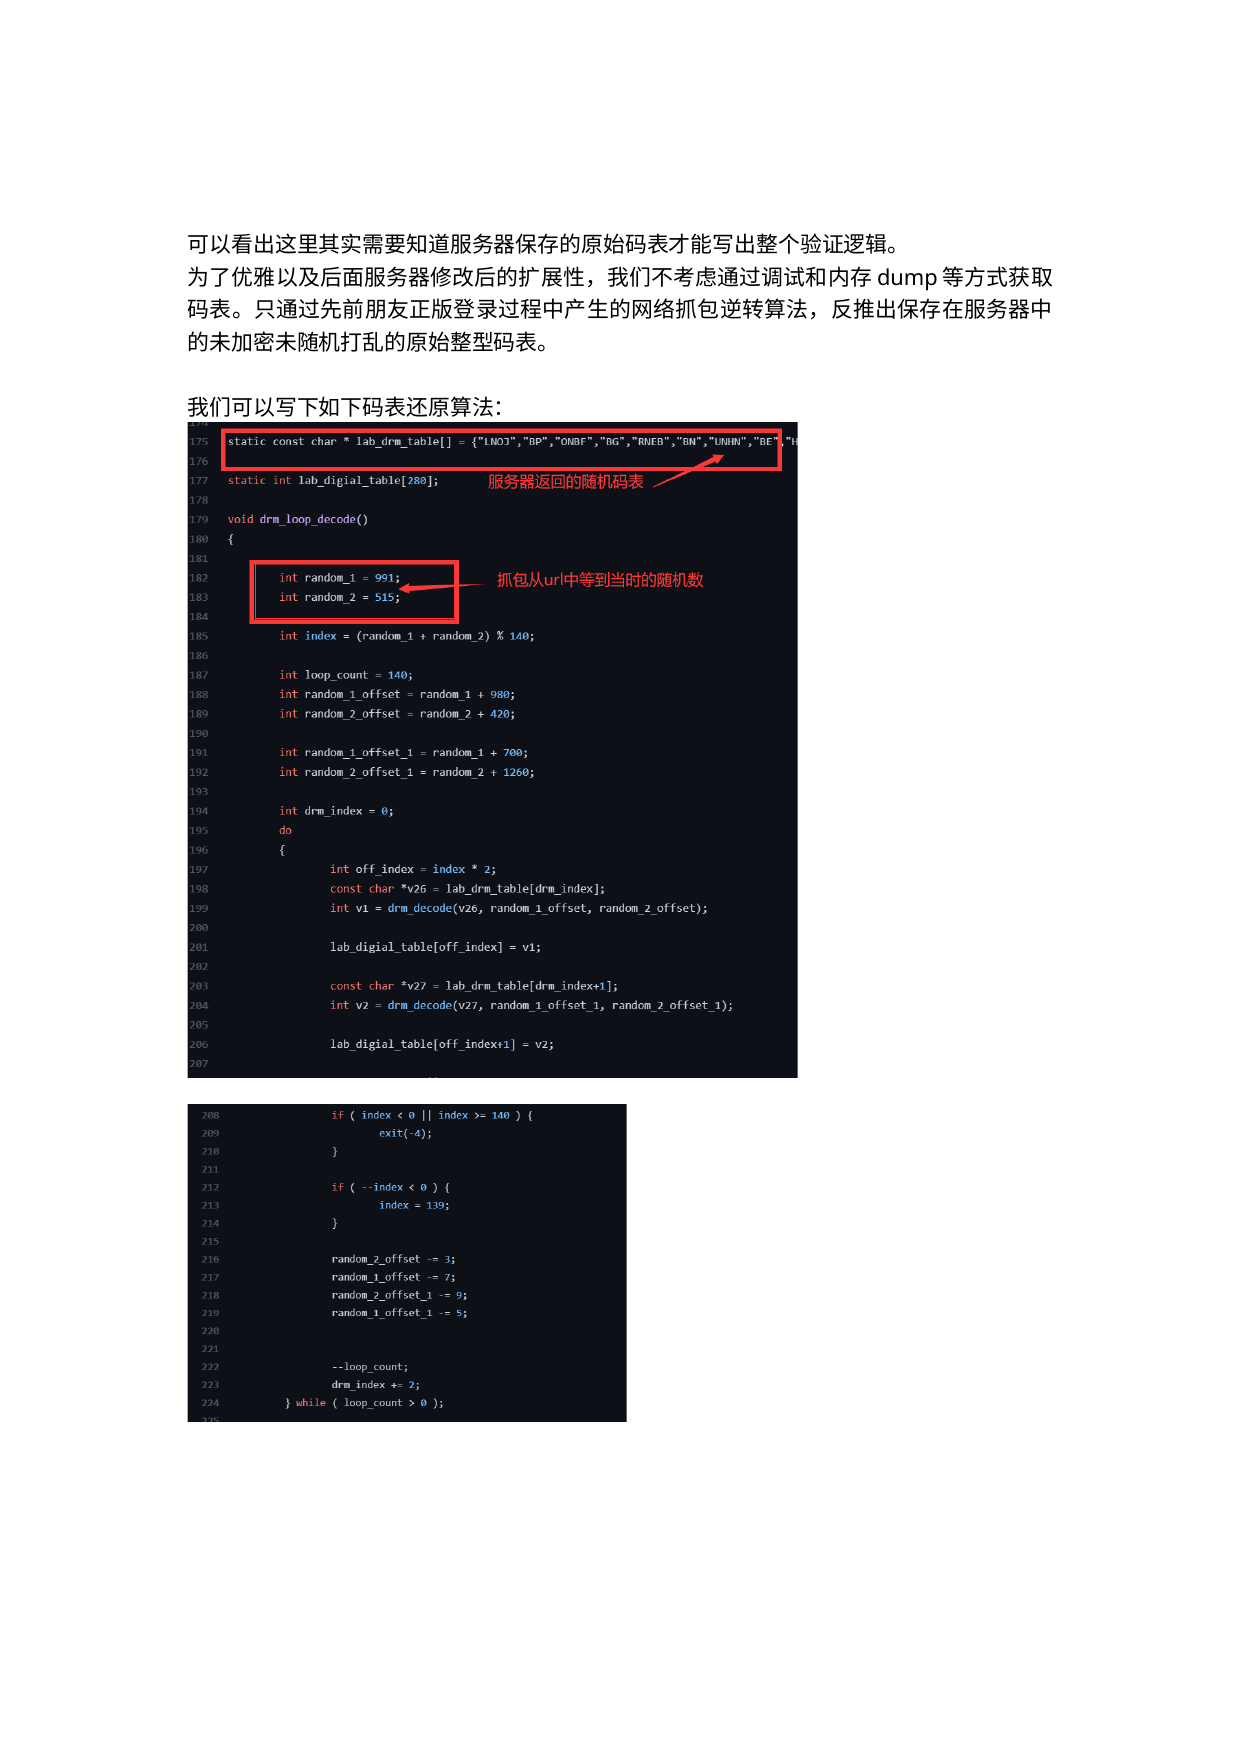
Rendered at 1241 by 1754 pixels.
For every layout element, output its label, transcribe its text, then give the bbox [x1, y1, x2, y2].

picture [187, 1104, 627, 1422]
text 可以看出这里其实需要知道服务器保存的原始码表才能写出整个验证逻辑。 [187, 227, 1053, 259]
picture [187, 422, 798, 1078]
text 我们可以写下如下码表还原算法： [187, 389, 1053, 422]
text 为了优雅以及后面服务器修改后的扩展性，我们不考虑通过调试和内存dump等方式获取码表。只通过先前朋友正版登录过程中产生的网络抓包逆转算法，反推出保存在服务器中的未加密未随机打乱的原始整型码表。 [187, 259, 1053, 357]
